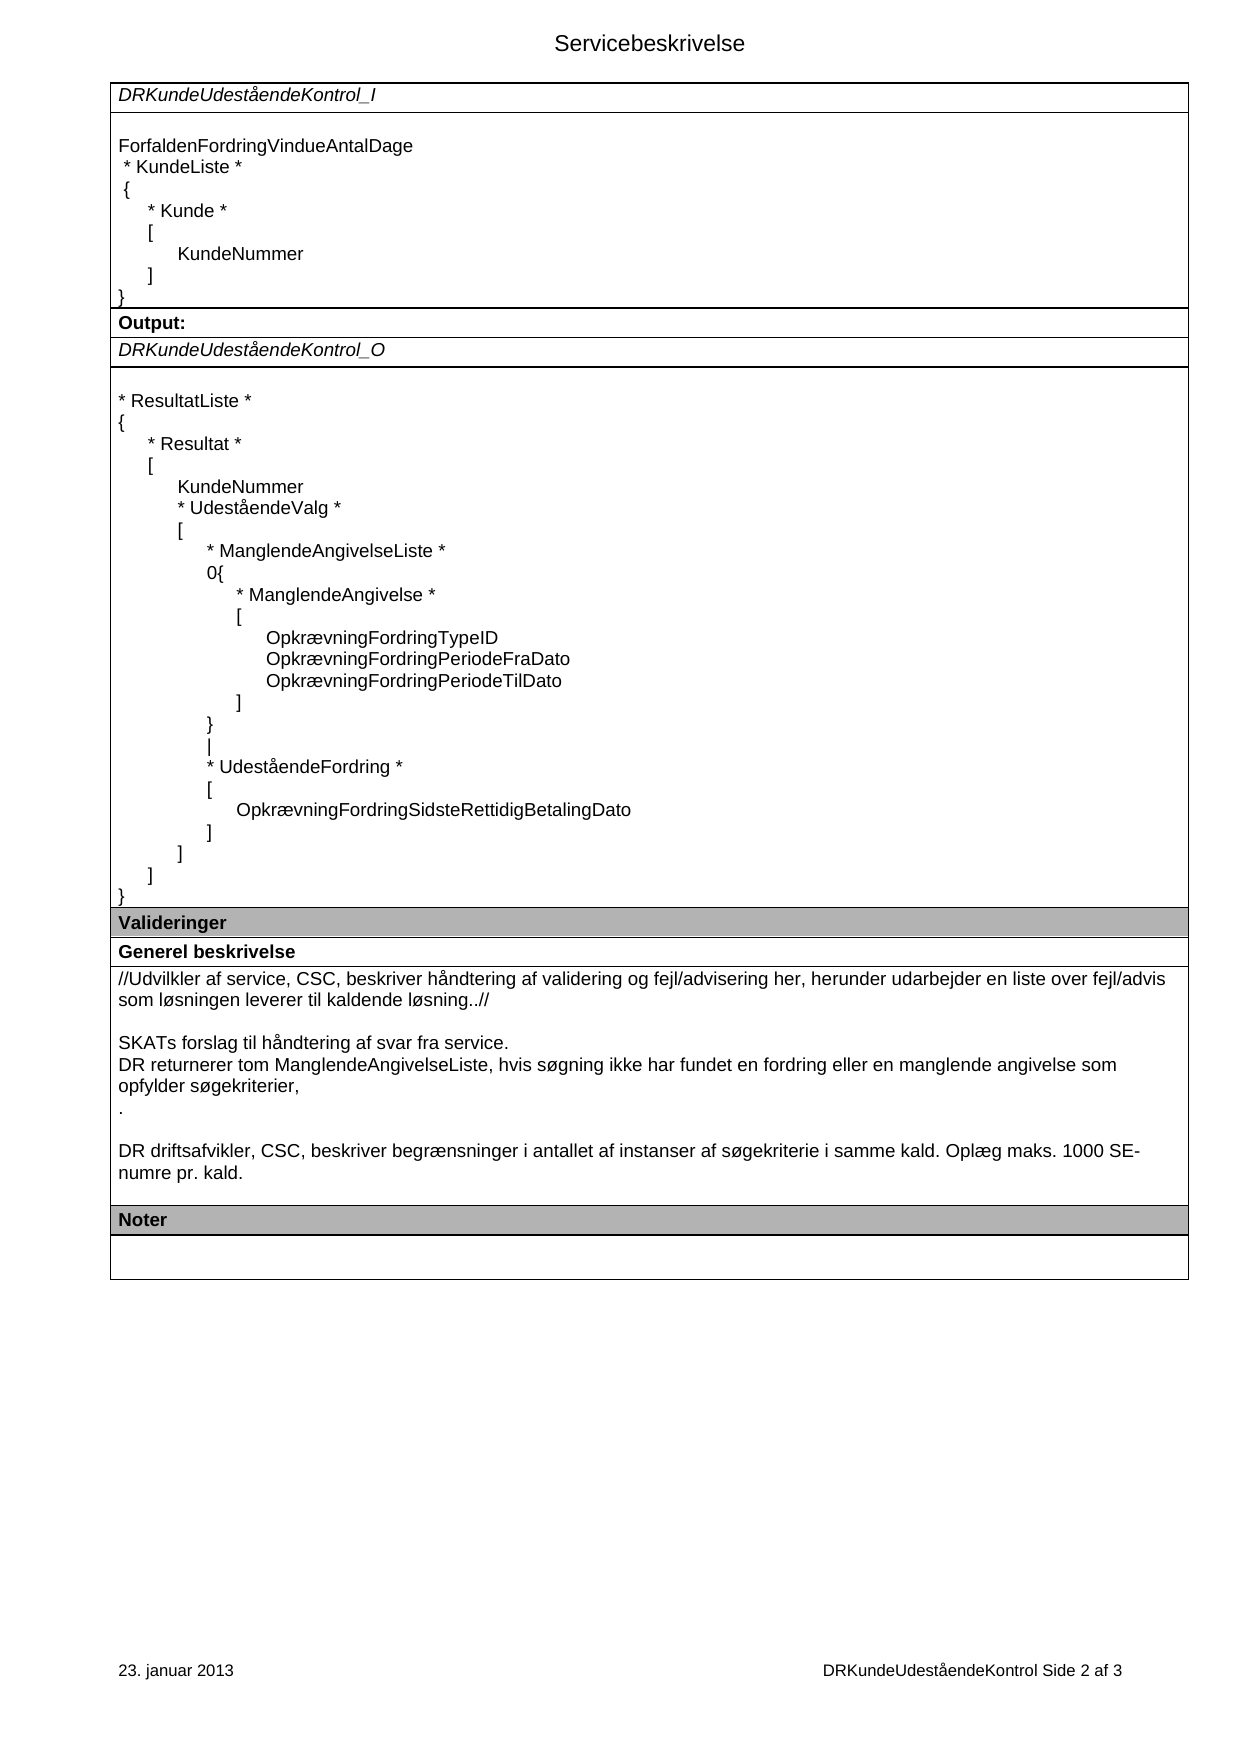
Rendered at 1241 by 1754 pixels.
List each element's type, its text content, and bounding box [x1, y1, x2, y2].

table_cell DRKundeUdeståendeKontrol_O [111, 338, 1188, 366]
table_cell Output: [111, 309, 1188, 337]
table_cell //Udvilkler af service, CSC, beskriver håndtering af validering og fejl/advisering her, herunder udarbejder en liste over fejl/advis som løsningen leverer til kaldende løsning..// SKATs forslag til håndtering af svar fra service. DR returnerer tom ManglendeAngivelseListe, hvis søgning ikke har fundet en fordring eller en manglende angivelse som opfylder søgekriterier, . DR driftsafvikler, CSC, beskriver begrænsninger i antallet af instanser af søgekriterie i samme kald. Oplæg maks. 1000 SE-numre pr. kald. [111, 967, 1188, 1204]
table_cell ForfaldenFordringVindueAntalDage * KundeListe * { * Kunde * [ KundeNummer ] } [111, 113, 1188, 307]
table_cell Noter [111, 1206, 1188, 1234]
table_cell Generel beskrivelse [111, 938, 1188, 966]
table_cell [111, 1236, 1188, 1279]
table_cell * ResultatListe * { * Resultat * [ KundeNummer * UdeståendeValg * [ * ManglendeAngivelseListe * 0{ * ManglendeAngivelse * [ OpkrævningFordringTypeID OpkrævningFordringPeriodeFraDato OpkrævningFordringPeriodeTilDato ] } | * UdeståendeFordring * [ OpkrævningFordringSidsteRettidigBetalingDato ] ] ] } [111, 368, 1188, 907]
table_cell Valideringer [111, 908, 1188, 936]
table_cell DRKundeUdeståendeKontrol_I [111, 84, 1188, 112]
